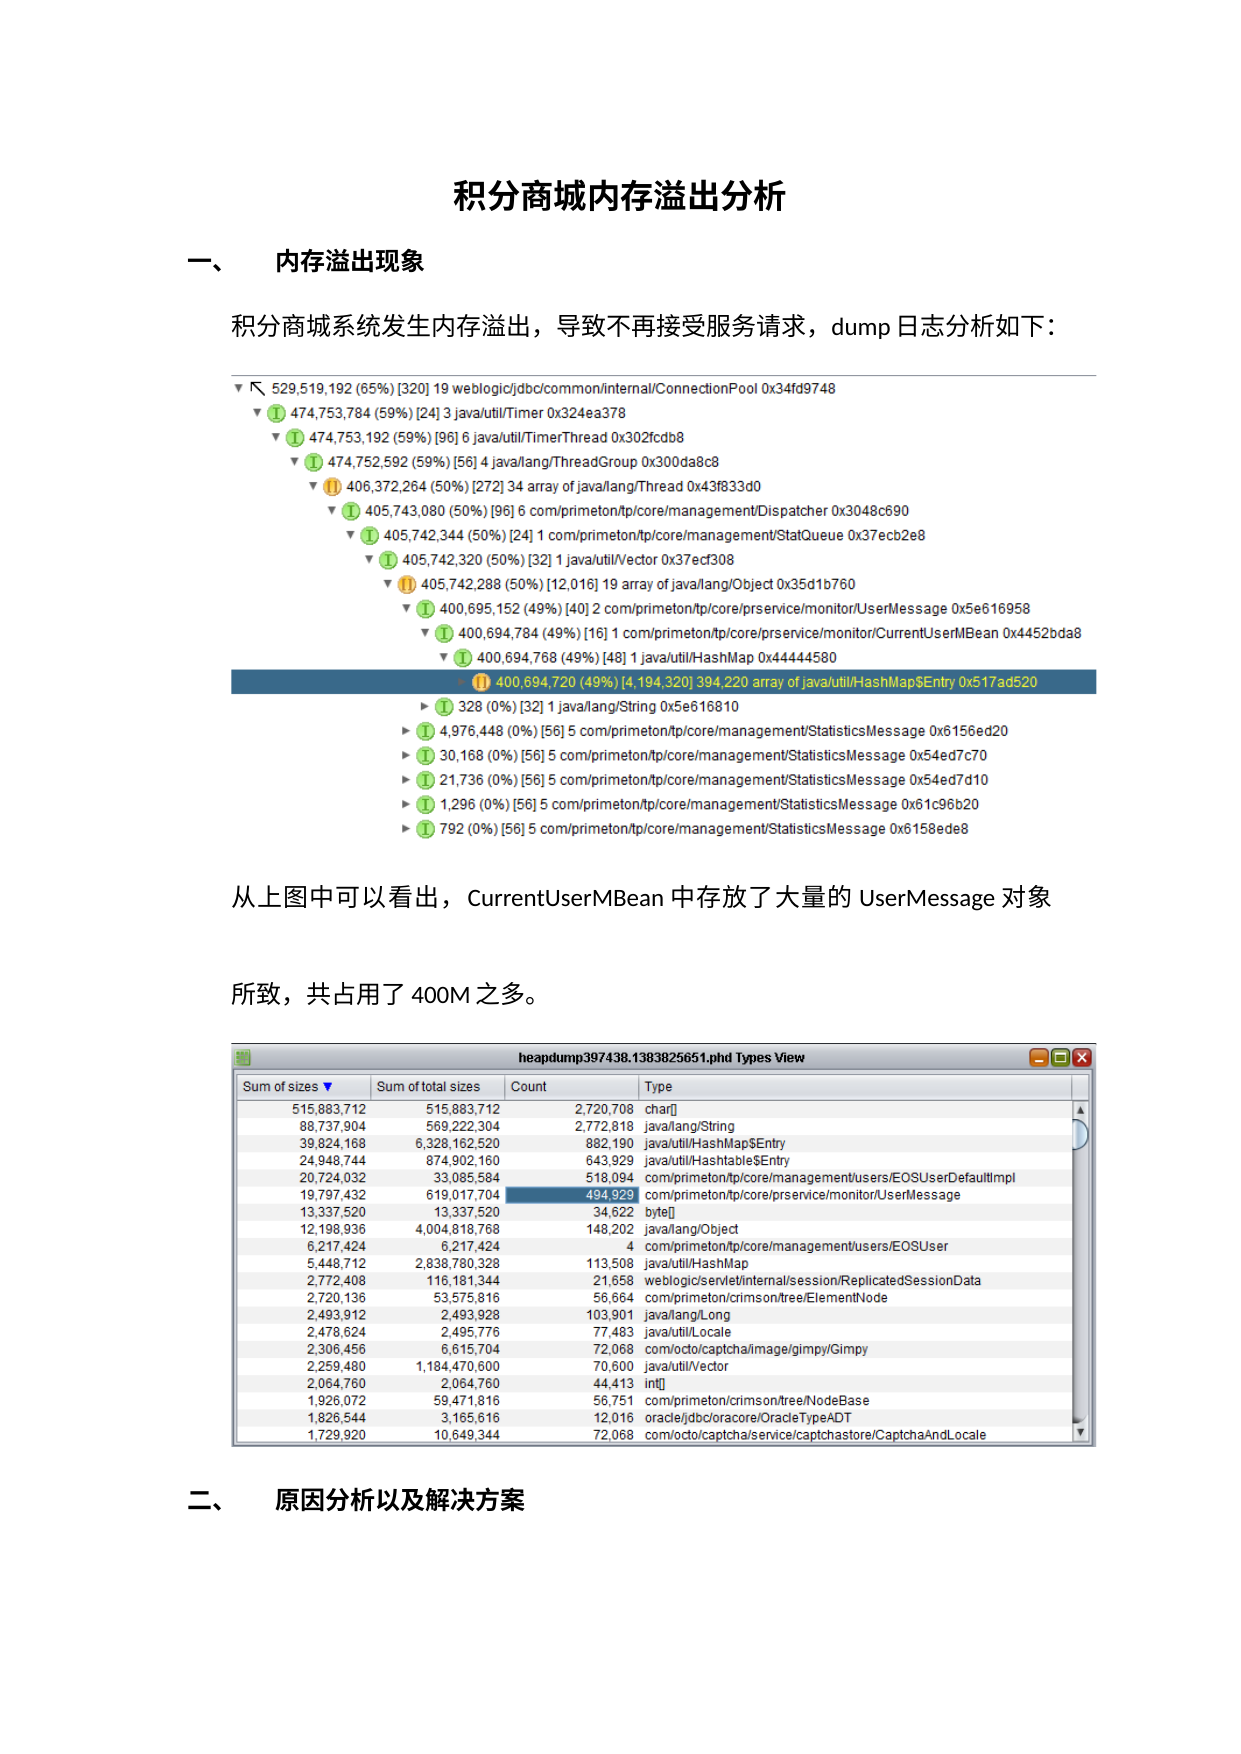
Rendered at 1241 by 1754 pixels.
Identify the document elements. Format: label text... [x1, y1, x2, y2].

list 积分商城系统发生内存溢出，导致不再接受服务请求，dump日志分析如下： [231, 292, 1053, 357]
picture [231, 375, 1097, 842]
text 积分商城内存溢出分析 [187, 162, 1053, 227]
picture [231, 1043, 1097, 1447]
list 原因分析以及解决方案 [187, 1466, 1053, 1531]
list 内存溢出现象 [187, 227, 1053, 292]
list 从上图中可以看出，CurrentUserMBean中存放了大量的UserMessage对象所致，共占用了400M之多。 [231, 863, 1053, 1025]
